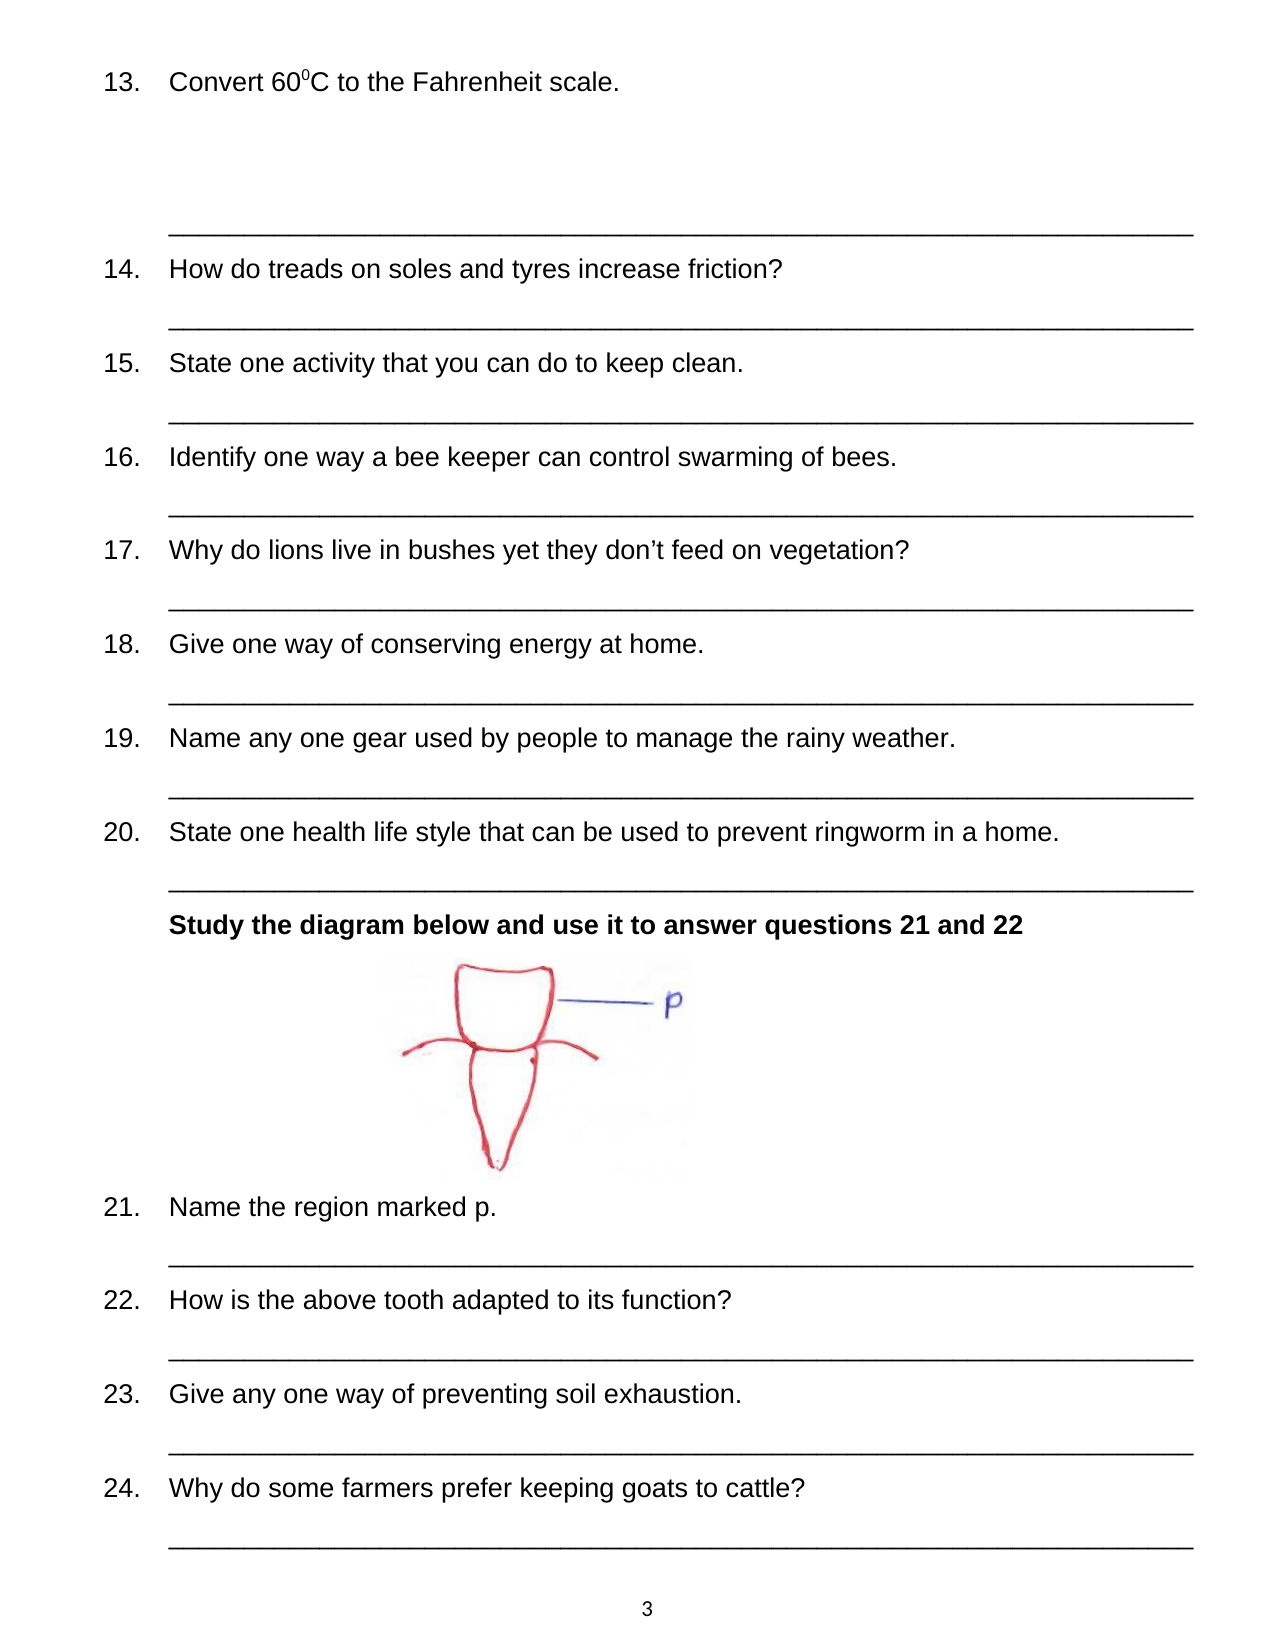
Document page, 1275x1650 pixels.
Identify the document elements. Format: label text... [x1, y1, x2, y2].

list ____________________________________________________________________ [169, 1331, 1200, 1362]
list ____________________________________________________________________ [169, 862, 1200, 894]
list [169, 206, 1200, 237]
list State one activity that you can do to keep clean. [103, 347, 1200, 378]
list Name any one gear used by people to manage the rainy weather. [103, 722, 1200, 753]
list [169, 300, 1200, 331]
list Study the diagram below and use it to answer questions 21 and 22 [169, 909, 1200, 941]
list Why do some farmers prefer keeping goats to cattle? [103, 1472, 1200, 1503]
list Give one way of conserving energy at home. [103, 628, 1200, 659]
list Identify one way a bee keeper can control swarming of bees. [103, 441, 1200, 472]
picture [382, 958, 691, 1180]
list How is the above tooth adapted to its function? [103, 1284, 1200, 1316]
list Give any one way of preventing soil exhaustion. [103, 1378, 1200, 1409]
list How do treads on soles and tyres increase friction? [103, 253, 1200, 284]
list ____________________________________________________________________ [169, 487, 1200, 519]
list Why do lions live in bushes yet they don’t feed on vegetation? [103, 534, 1200, 566]
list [169, 1425, 1200, 1456]
list ____________________________________________________________________ [169, 1237, 1200, 1269]
list ____________________________________________________________________ [169, 675, 1200, 706]
list ____________________________________________________________________ [169, 394, 1200, 425]
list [169, 1519, 1200, 1550]
list ____________________________________________________________________ [169, 769, 1200, 800]
list Convert 600C to the Fahrenheit scale. [103, 66, 1200, 97]
list ____________________________________________________________________ [169, 581, 1200, 612]
list State one health life style that can be used to prevent ringworm in a home. [103, 816, 1200, 847]
list Name the region marked p. [103, 1191, 1200, 1222]
